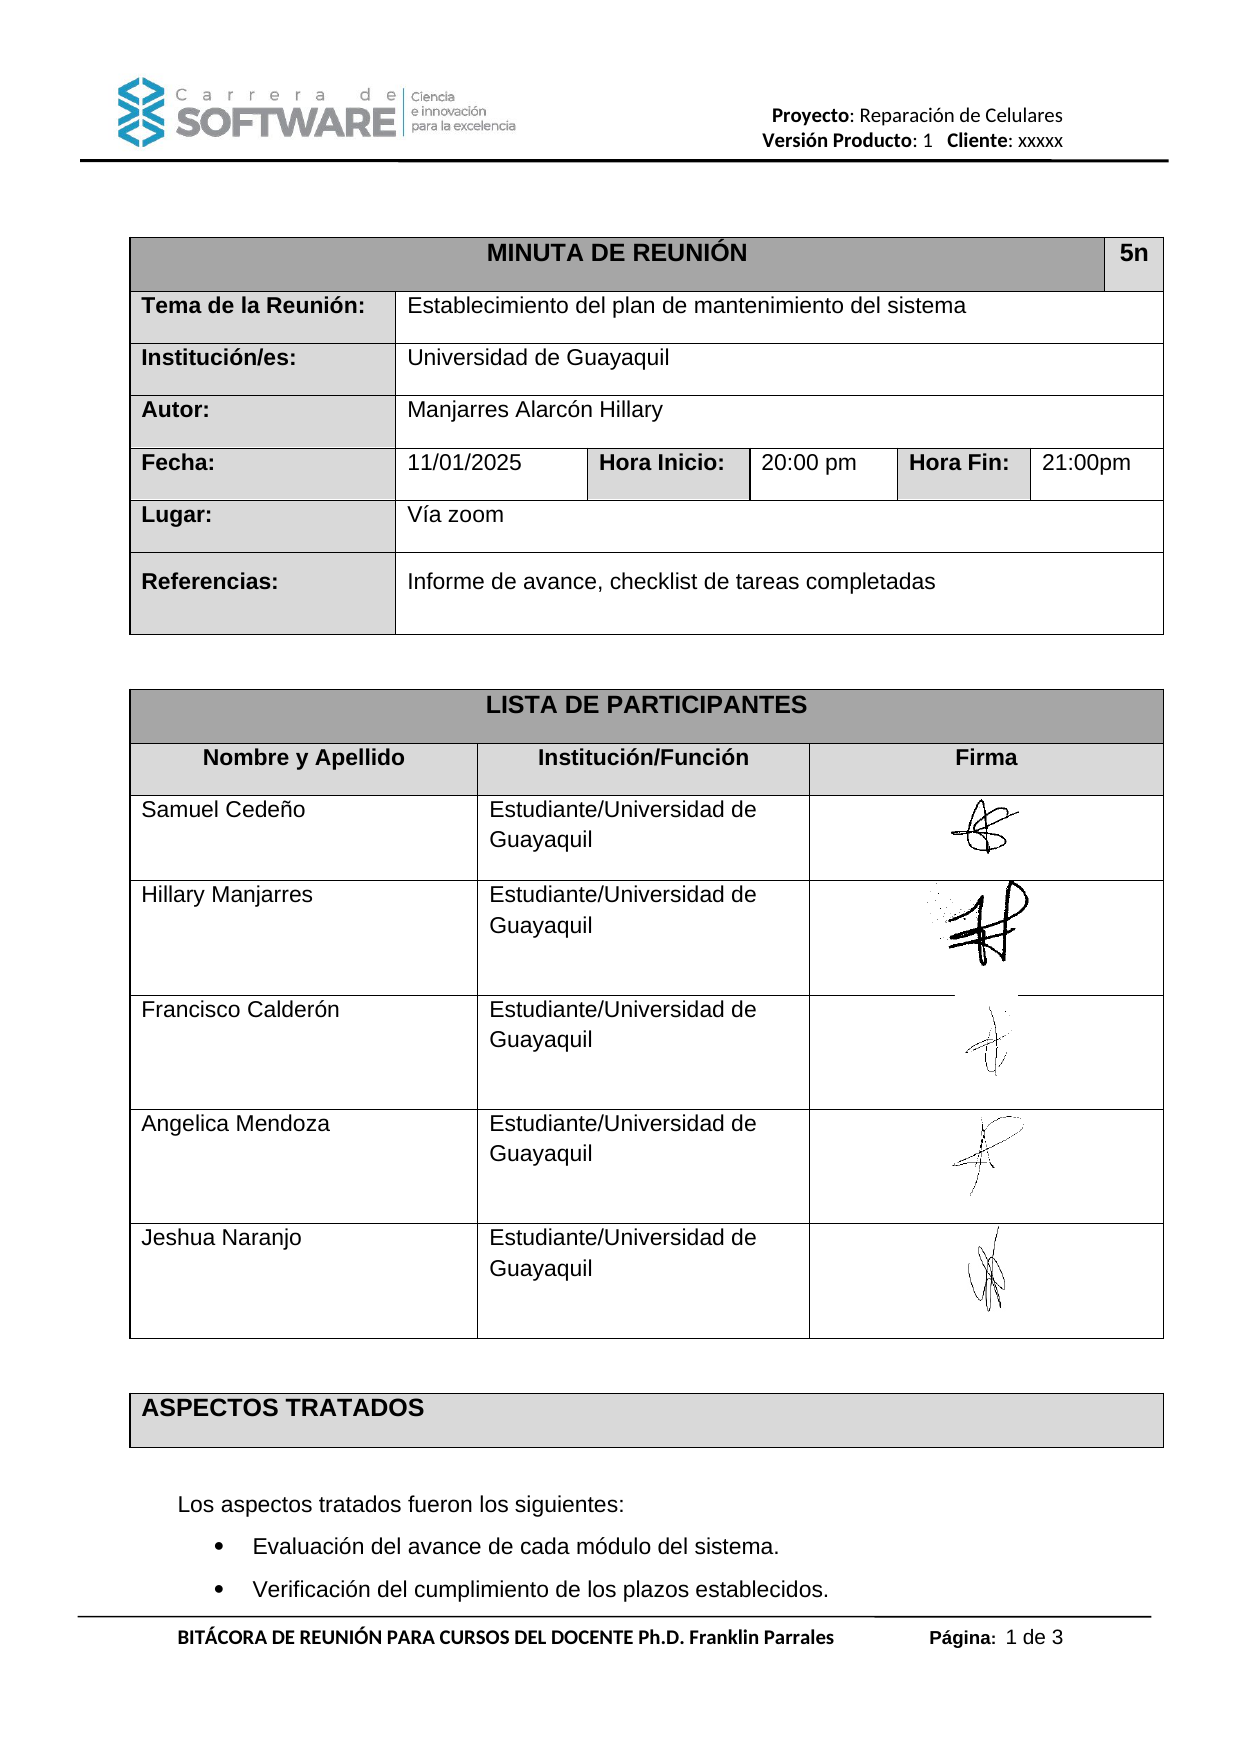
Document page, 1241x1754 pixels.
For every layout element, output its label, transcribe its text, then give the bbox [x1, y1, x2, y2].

table_cell Estudiante/Universidad de Guayaquil [478, 1110, 809, 1223]
table_cell Estudiante/Universidad de Guayaquil [478, 1224, 809, 1337]
table_cell Hora Fin: [898, 449, 1030, 499]
table_cell [810, 1110, 1163, 1223]
table_cell Jeshua Naranjo [131, 1224, 477, 1337]
table_cell Lugar: [131, 501, 395, 552]
table_cell Tema de la Reunión: [131, 292, 395, 343]
table_cell Manjarres Alarcón Hillary [396, 396, 1163, 447]
table_cell [810, 881, 1163, 995]
table_cell Hillary Manjarres [131, 881, 477, 995]
table_cell Fecha: [131, 449, 395, 499]
table_cell Estudiante/Universidad de Guayaquil [478, 996, 809, 1109]
picture [107, 62, 522, 159]
table_cell Institución/Función [478, 744, 809, 795]
table_cell Referencias: [131, 553, 395, 634]
table_cell [810, 796, 1163, 880]
table_cell Vía zoom [396, 501, 1163, 552]
picture [107, 163, 522, 169]
table_header ASPECTOS TRATADOS [131, 1394, 1163, 1447]
list Verificación del cumplimiento de los plazos establecidos. [215, 1576, 1063, 1602]
table_cell Hora Inicio: [588, 449, 749, 499]
table_cell 20:00 pm [751, 449, 897, 499]
table_cell [810, 996, 1163, 1109]
table_header MINUTA DE REUNIÓN [131, 238, 1104, 291]
table_cell 11/01/2025 [396, 449, 587, 499]
table_cell Universidad de Guayaquil [396, 344, 1163, 395]
table_cell Firma [810, 744, 1163, 795]
table_cell Estudiante/Universidad de Guayaquil [478, 796, 809, 880]
list Evaluación del avance de cada módulo del sistema. [215, 1533, 1063, 1560]
text Los aspectos tratados fueron los siguientes: [177, 1491, 1063, 1517]
table_cell Informe de avance, checklist de tareas completadas [396, 553, 1163, 634]
table_cell 21:00pm [1031, 449, 1163, 499]
table_cell [810, 1224, 1163, 1337]
table_cell Institución/es: [131, 344, 395, 395]
table_cell Samuel Cedeño [131, 796, 477, 880]
table_cell Nombre y Apellido [131, 744, 477, 795]
table_cell Francisco Calderón [131, 996, 477, 1109]
table_cell Angelica Mendoza [131, 1110, 477, 1223]
table_cell Estudiante/Universidad de Guayaquil [478, 881, 809, 995]
table_header 5n [1105, 238, 1163, 291]
table_header LISTA DE PARTICIPANTES [131, 690, 1163, 743]
table_cell Autor: [131, 396, 395, 447]
table_cell Establecimiento del plan de mantenimiento del sistema [396, 292, 1163, 343]
picture [966, 1224, 1007, 1313]
